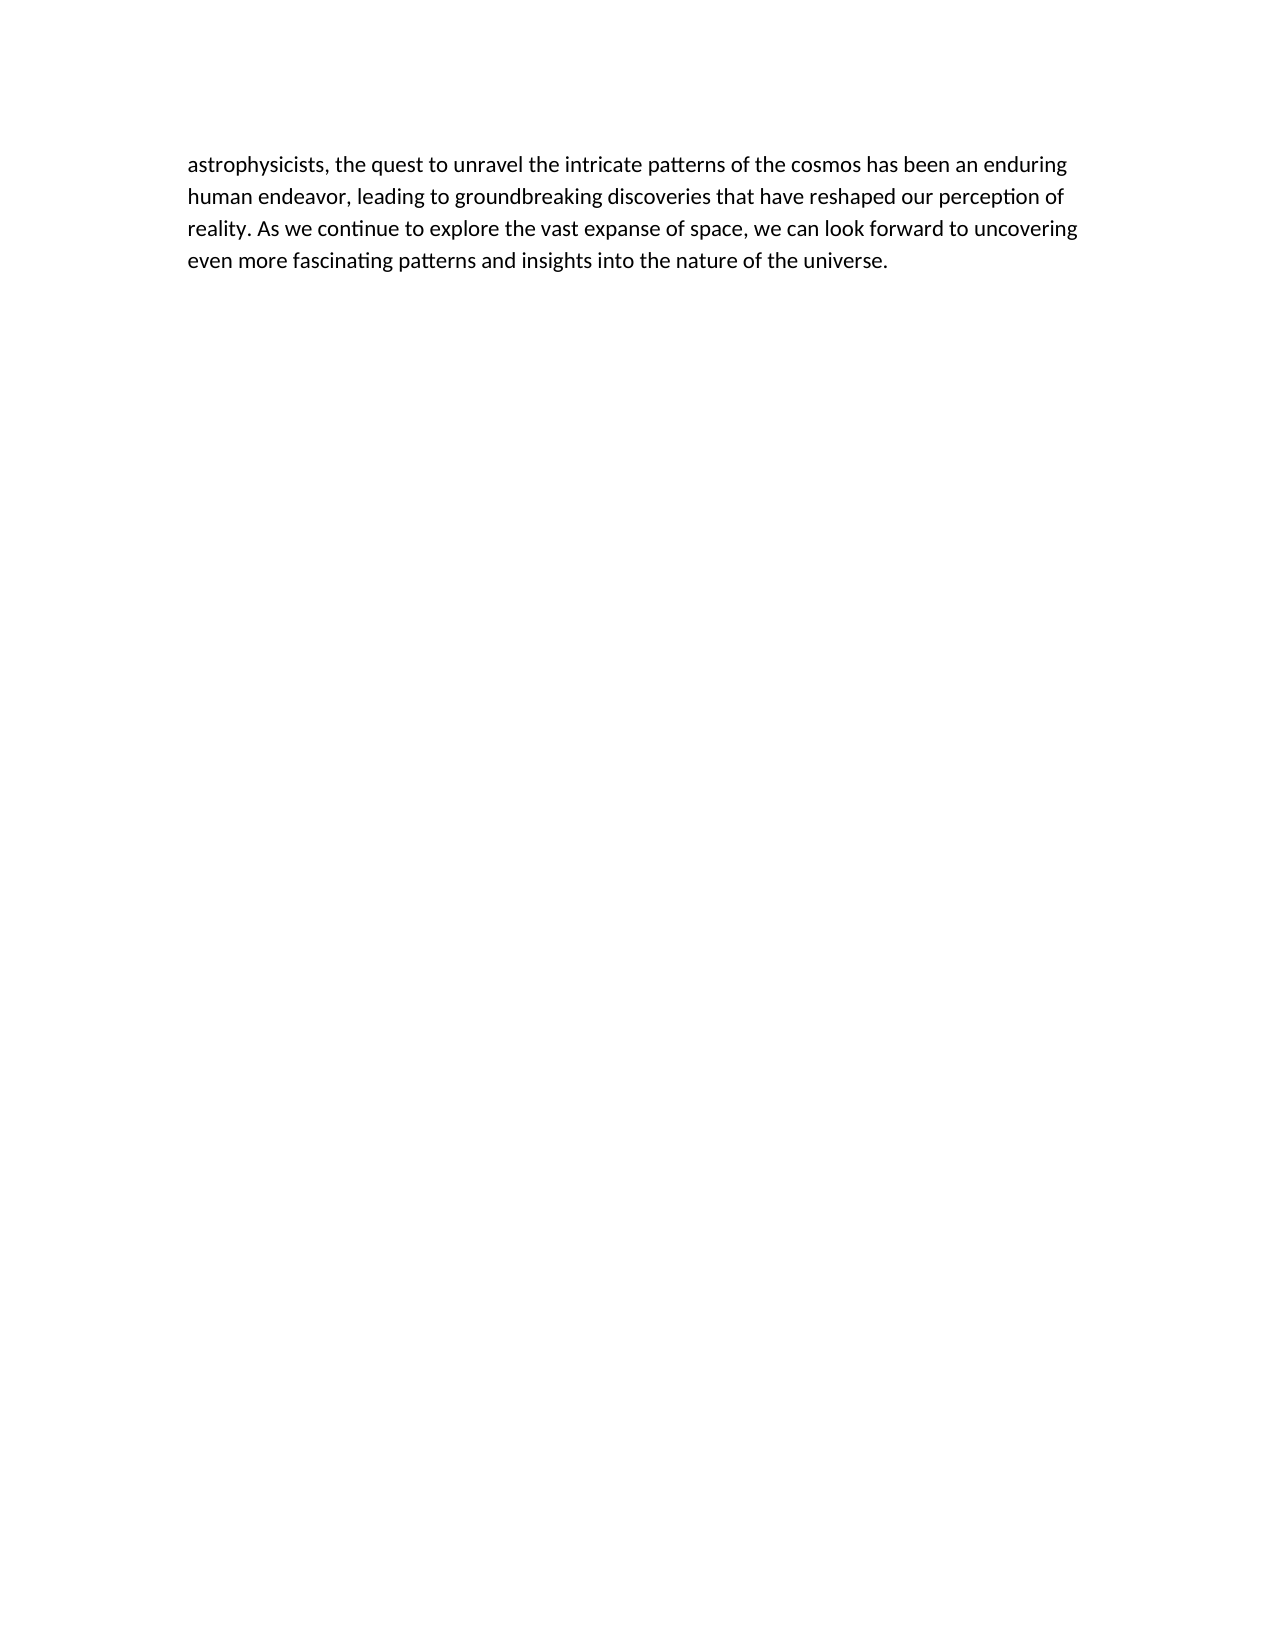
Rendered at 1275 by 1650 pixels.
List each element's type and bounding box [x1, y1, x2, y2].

text [187, 150, 1087, 274]
